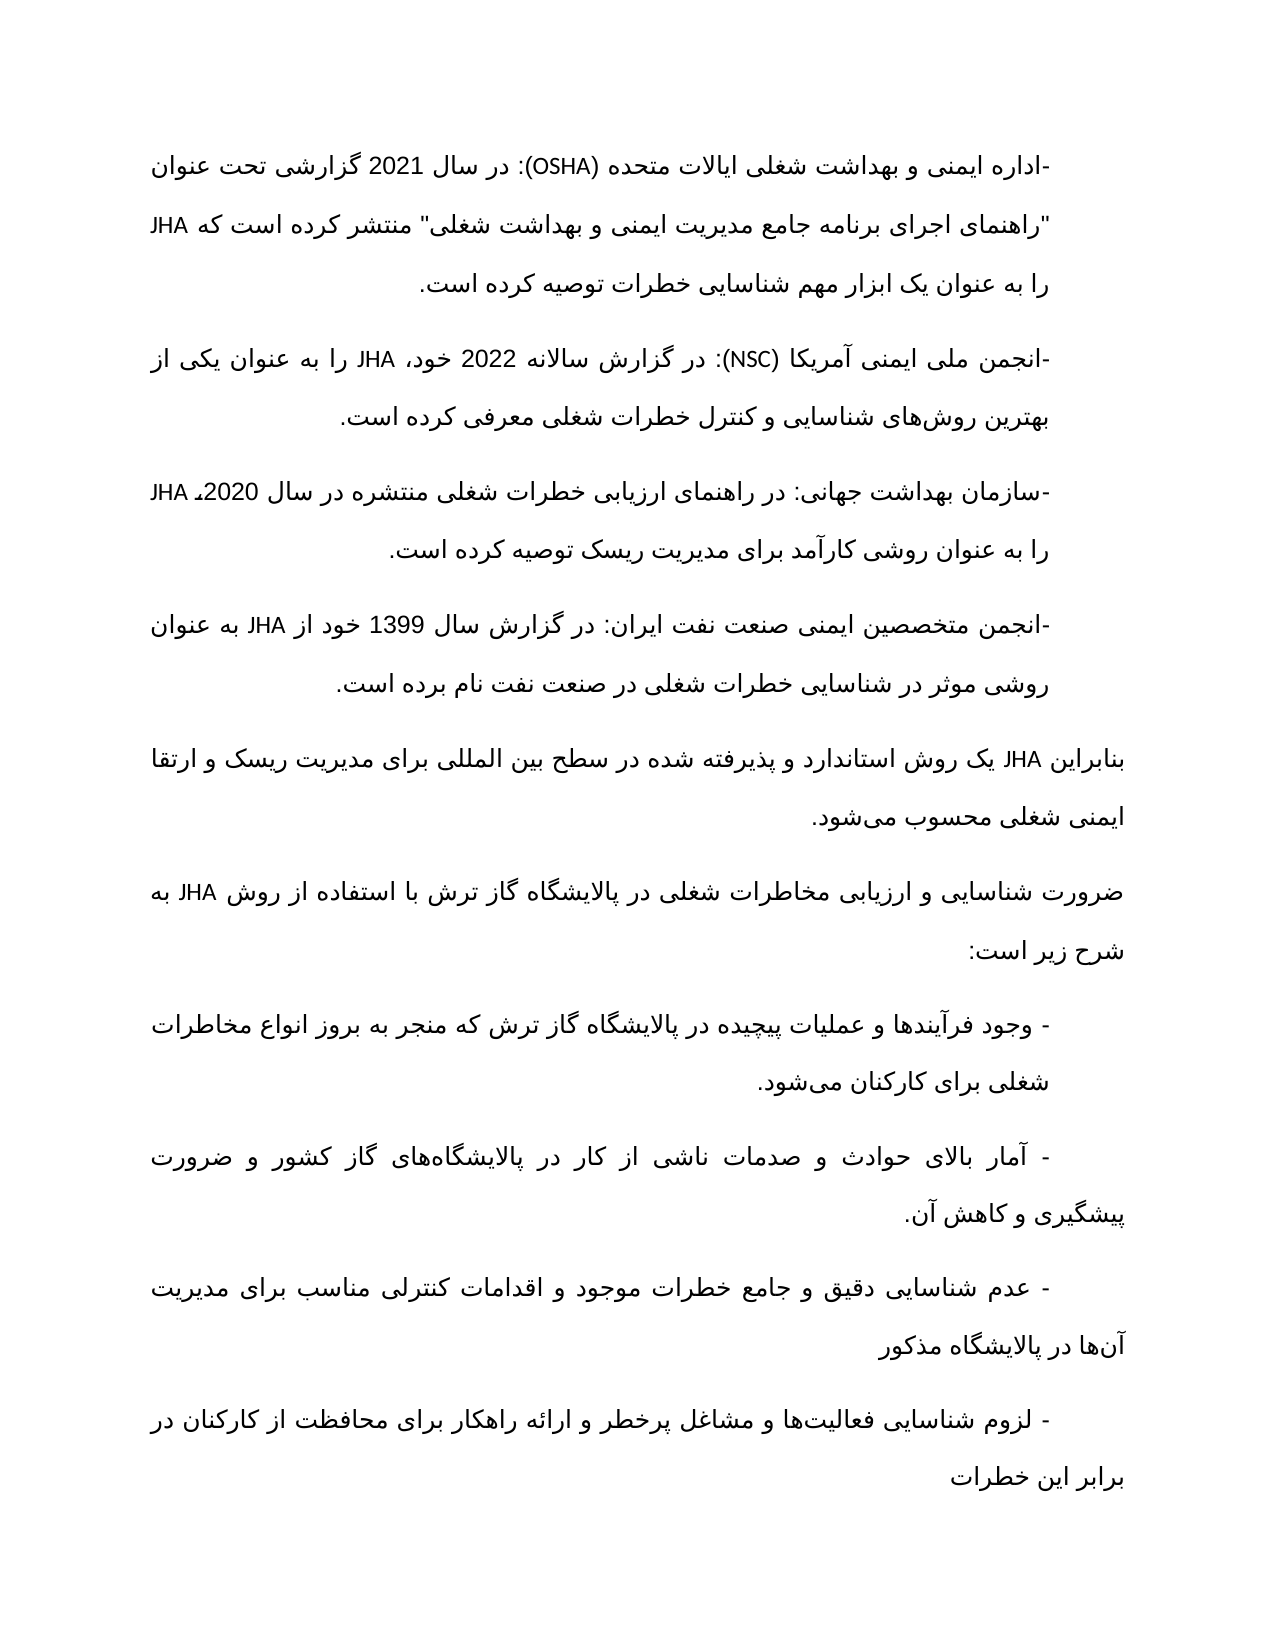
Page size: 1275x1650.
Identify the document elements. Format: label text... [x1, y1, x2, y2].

text - وجود فرآیندها و عملیات پیچیده در پالایشگاه گاز ترش که منجر به بروز انواع مخاطرات شغلی برای کارکنان می‌شود. [150, 1010, 1050, 1096]
text -سازمان بهداشت جهانی: در راهنمای ارزیابی خطرات شغلی منتشره در سال 2020، JHA را به عنوان روشی کارآمد برای مدیریت ریسک توصیه کرده است. [150, 476, 1050, 564]
text - لزوم شناسایی فعالیت‌ها و مشاغل پرخطر و ارائه راهکار برای محافظت از کارکنان در برابر این خطرات [150, 1405, 1125, 1491]
text بنابراین JHA یک روش استاندارد و پذیرفته شده در سطح بین المللی برای مدیریت ریسک و ارتقا ایمنی شغلی محسوب می‌شود. [150, 743, 1125, 831]
text -اداره ایمنی و بهداشت شغلی ایالات متحده (OSHA): در سال 2021 گزارشی تحت عنوان "راهنمای اجرای برنامه جامع مدیریت ایمنی و بهداشت شغلی" منتشر کرده است که JHA را به عنوان یک ابزار مهم شناسایی خطرات توصیه کرده است. [150, 150, 1050, 297]
text ضرورت شناسایی و ارزیابی مخاطرات شغلی در پالایشگاه گاز ترش با استفاده از روش JHA به شرح زیر است: [150, 876, 1125, 964]
text -انجمن متخصصین ایمنی صنعت نفت ایران: در گزارش سال 1399 خود از JHA به عنوان روشی موثر در شناسایی خطرات شغلی در صنعت نفت نام برده است. [150, 609, 1050, 698]
text -انجمن ملی ایمنی آمریکا (NSC): در گزارش سالانه 2022 خود، JHA را به عنوان یکی از بهترین روش‌های شناسایی و کنترل خطرات شغلی معرفی کرده‌ است. [150, 343, 1050, 431]
text - آمار بالای حوادث و صدمات ناشی از کار در پالایشگاه‌های گاز کشور و ضرورت پیشگیری و کاهش آن. [150, 1142, 1125, 1228]
text - عدم شناسایی دقیق و جامع خطرات موجود و اقدامات کنترلی مناسب برای مدیریت آن‌ها در پالایشگاه مذکور [150, 1273, 1125, 1359]
